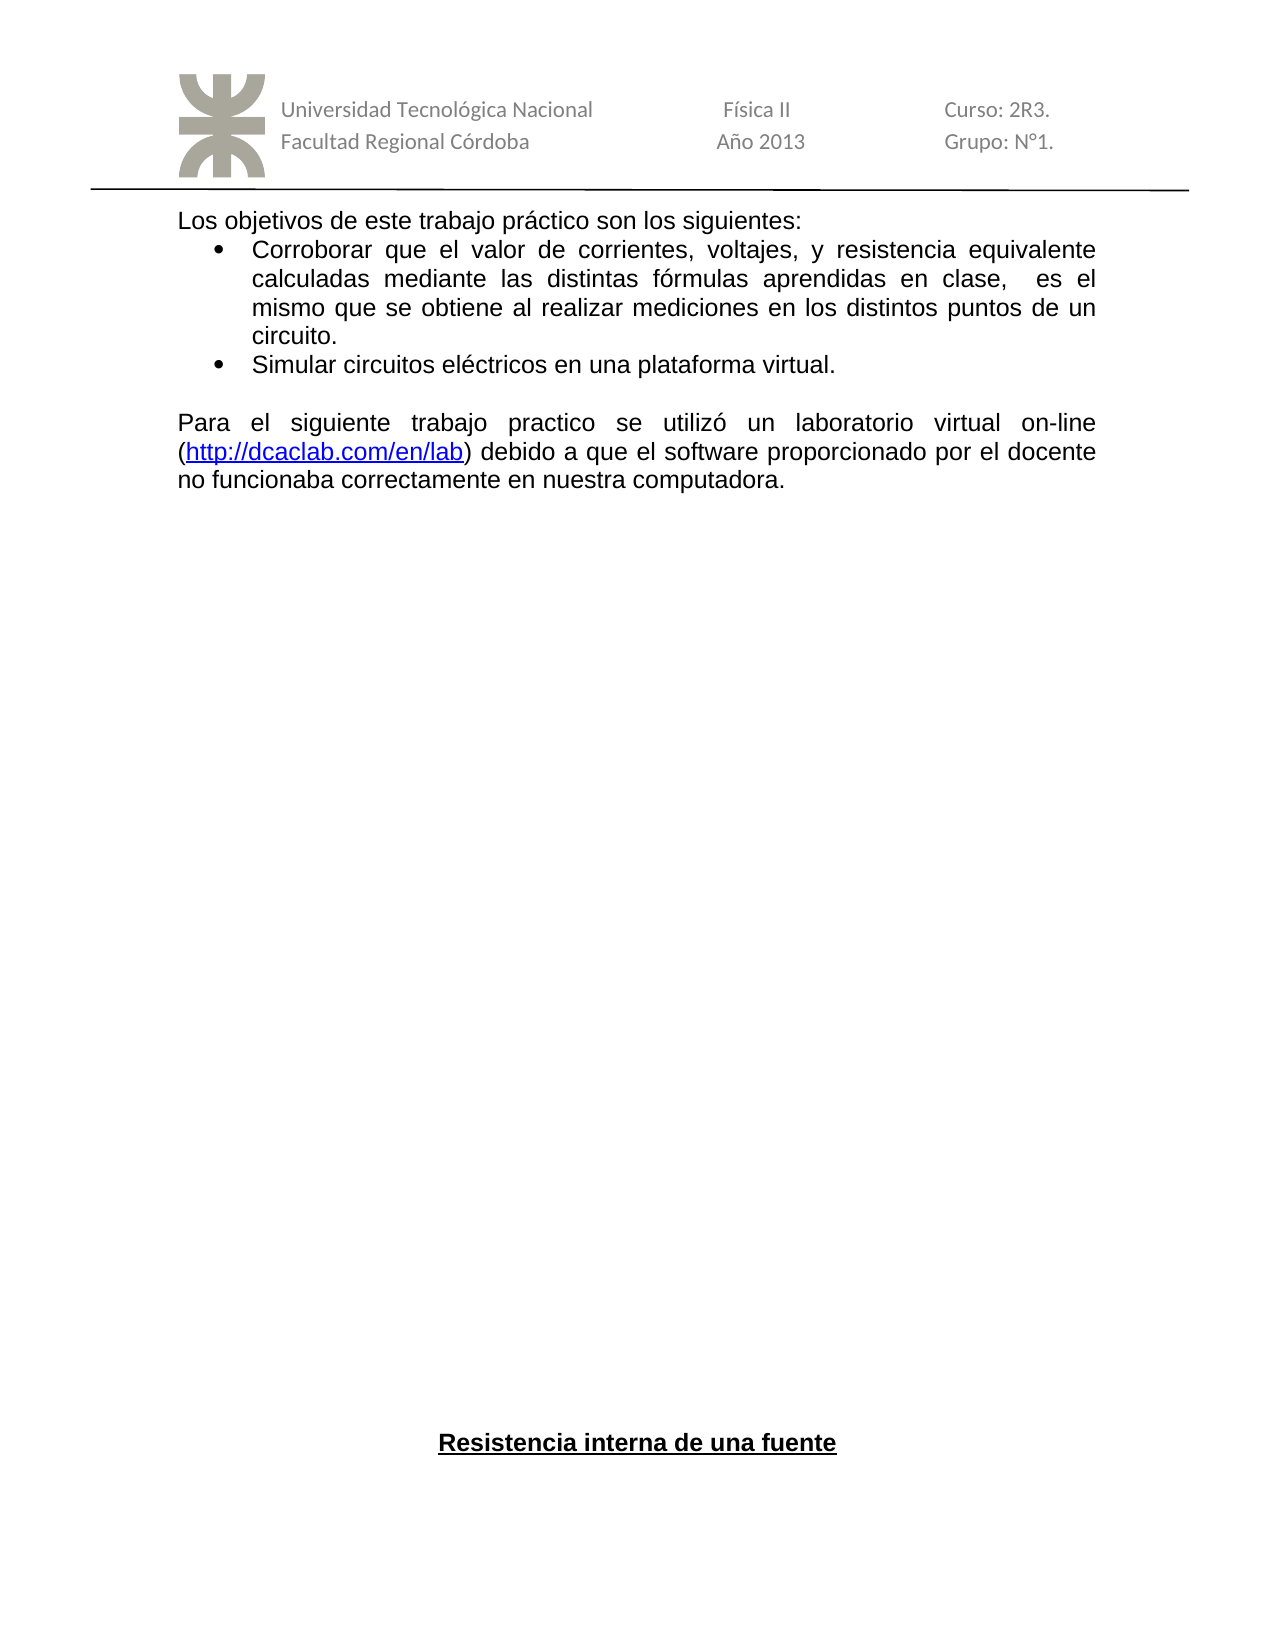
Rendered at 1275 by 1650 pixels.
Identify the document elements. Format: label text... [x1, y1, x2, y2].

text Los objetivos de este trabajo práctico son los siguientes: [177, 206, 1098, 235]
text Para el siguiente trabajo practico se utilizó un laboratorio virtual on-line (http://dcaclab.com/en/lab) debido a que el software proporcionado por el docente no funcionaba correctamente en nuestra computadora. [177, 408, 1098, 494]
list Simular circuitos eléctricos en una plataforma virtual. [214, 350, 1098, 379]
text Resistencia interna de una fuente [177, 1428, 1098, 1457]
list Corroborar que el valor de corrientes, voltajes, y resistencia equivalente calculadas mediante las distintas fórmulas aprendidas en clase, es el mismo que se obtiene al realizar mediciones en los distintos puntos de un circuito. [214, 235, 1098, 350]
